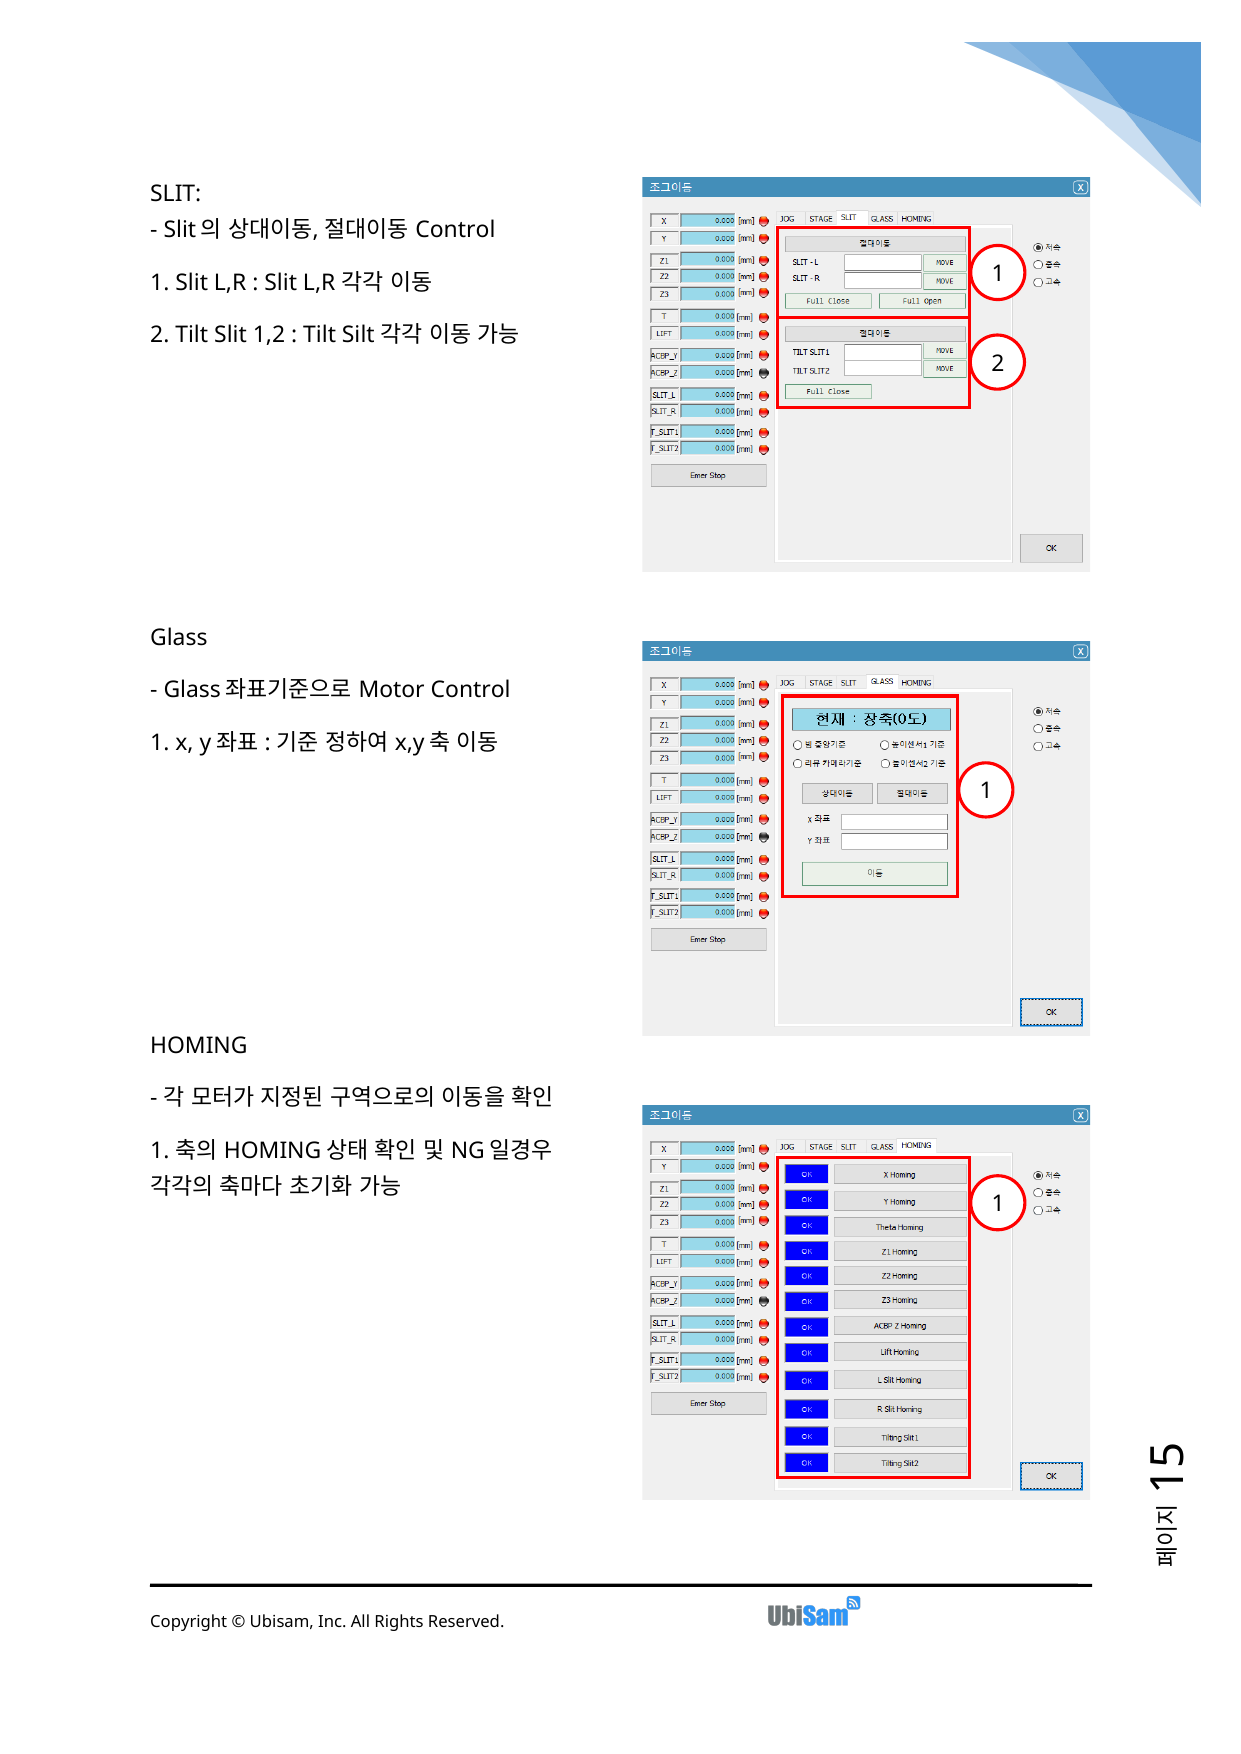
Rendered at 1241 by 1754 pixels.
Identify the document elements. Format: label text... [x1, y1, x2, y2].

text 1. x, y좌표 : 기준 정하여 x,y축 이동 [150, 724, 598, 757]
text HOMING [150, 1029, 598, 1060]
picture [642, 1105, 1091, 1500]
text - Glass좌표기준으로 Motor Control [150, 671, 598, 705]
picture [642, 641, 1091, 1036]
text - 각 모터가 지정된 구역으로의 이동을 확인 [150, 1079, 598, 1112]
text 1. 축의 HOMING상태 확인 및 NG일경우 각각의 축마다 초기화 가능 [150, 1132, 598, 1201]
text 1. Slit L,R : Slit L,R 각각 이동 [150, 264, 598, 297]
text Glass [150, 621, 598, 652]
text SLIT: - Slit의 상대이동, 절대이동 Control [150, 177, 598, 244]
picture [766, 1594, 862, 1627]
picture [642, 42, 1201, 572]
text 2. Tilt Slit 1,2 : Tilt Silt 각각 이동 가능 [150, 316, 598, 349]
